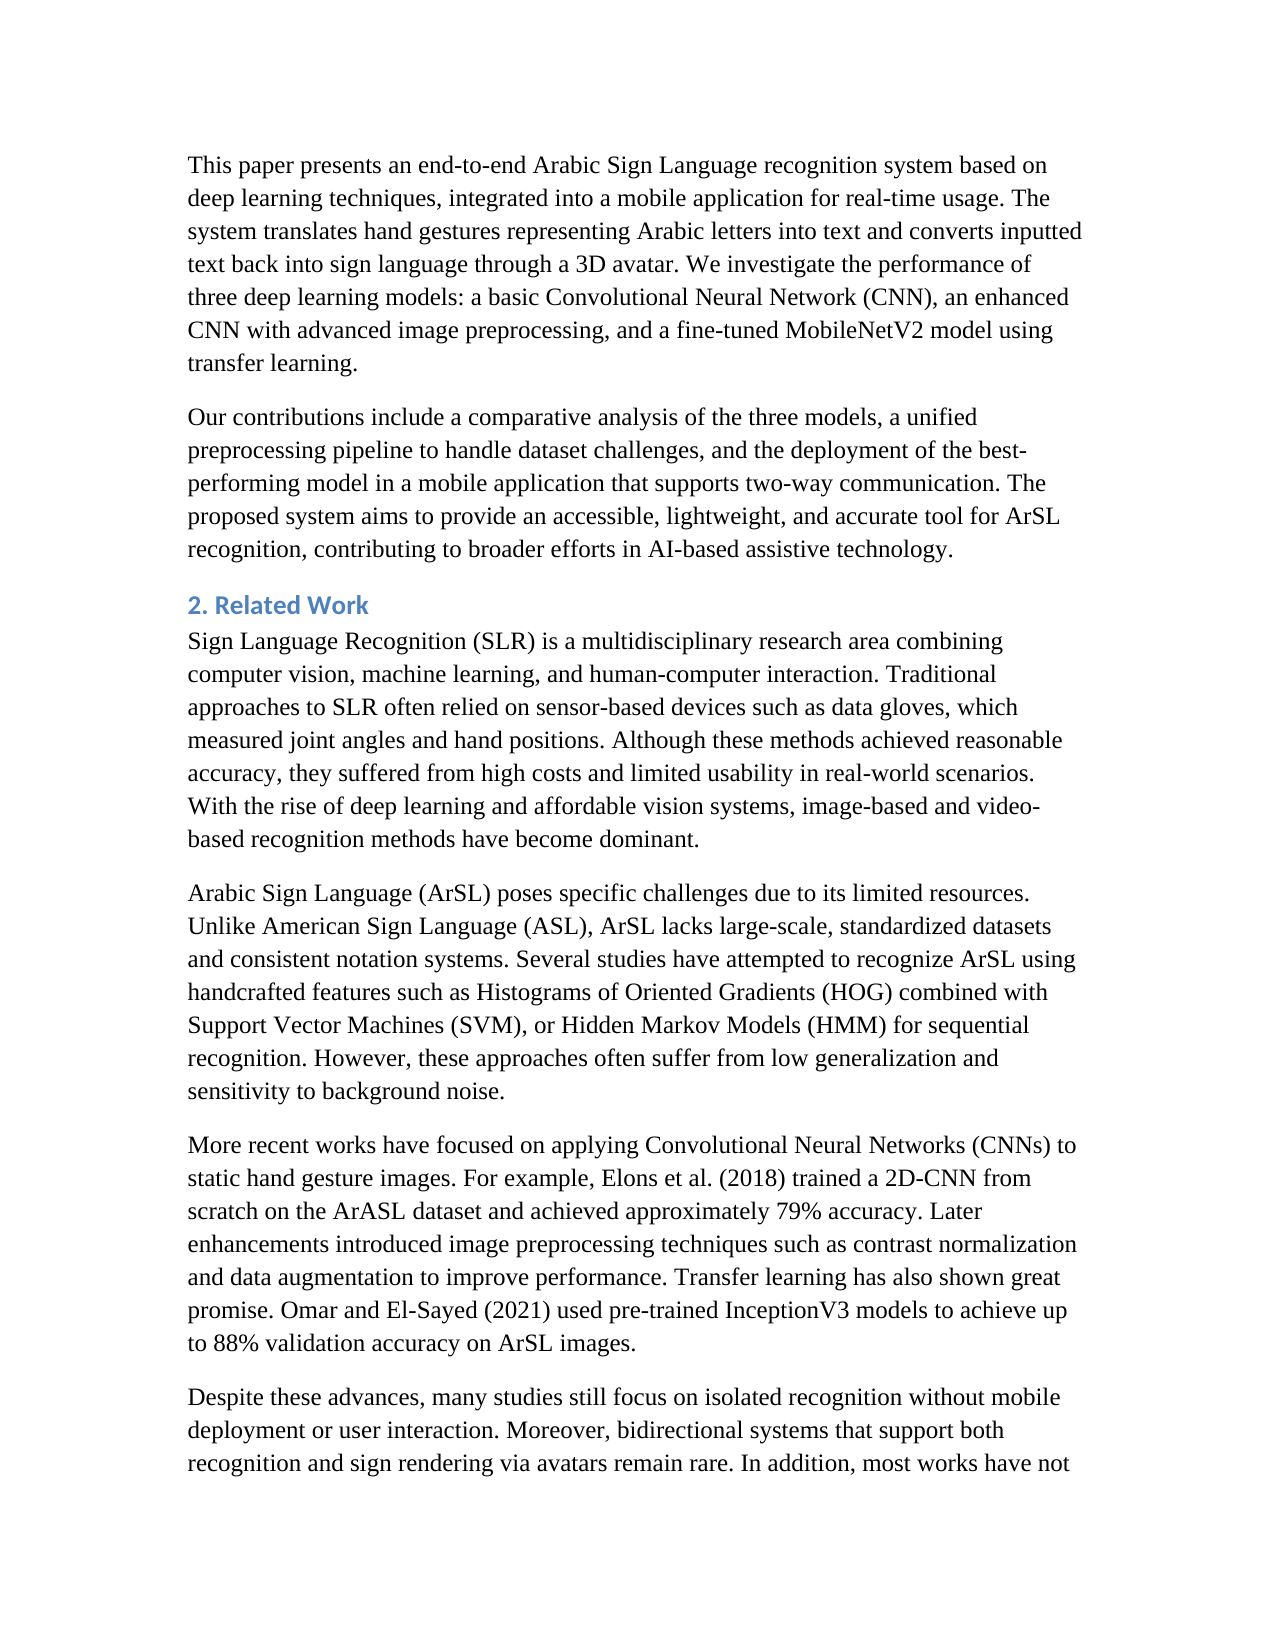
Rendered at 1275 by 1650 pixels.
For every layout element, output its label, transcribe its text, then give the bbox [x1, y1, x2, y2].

text Our contributions include a comparative analysis of the three models, a unified preprocessing pipeline to handle dataset challenges, and the deployment of the best-performing model in a mobile application that supports two-way communication. The proposed system aims to provide an accessible, lightweight, and accurate tool for ArSL recognition, contributing to broader efforts in AI-based assistive technology. [187, 402, 1087, 563]
text This paper presents an end-to-end Arabic Sign Language recognition system based on deep learning techniques, integrated into a mobile application for real-time usage. The system translates hand gestures representing Arabic letters into text and converts inputted text back into sign language through a 3D avatar. We investigate the performance of three deep learning models: a basic Convolutional Neural Network (CNN), an enhanced CNN with advanced image preprocessing, and a fine-tuned MobileNetV2 model using transfer learning. [187, 150, 1087, 377]
text More recent works have focused on applying Convolutional Neural Networks (CNNs) to static hand gesture images. For example, Elons et al. (2018) trained a 2D-CNN from scratch on the ArASL dataset and achieved approximately 79% accuracy. Later enhancements introduced image preprocessing techniques such as contrast normalization and data augmentation to improve performance. Transfer learning has also shown great promise. Omar and El-Sayed (2021) used pre-trained InceptionV3 models to achieve up to 88% validation accuracy on ArSL images. [187, 1130, 1087, 1357]
subtitle 2. Related Work [187, 588, 1087, 621]
text Arabic Sign Language (ArSL) poses specific challenges due to its limited resources. Unlike American Sign Language (ASL), ArSL lacks large-scale, standardized datasets and consistent notation systems. Several studies have attempted to recognize ArSL using handcrafted features such as Histograms of Oriented Gradients (HOG) combined with Support Vector Machines (SVM), or Hidden Markov Models (HMM) for sequential recognition. However, these approaches often suffer from low generalization and sensitivity to background noise. [187, 878, 1087, 1105]
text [187, 1382, 1087, 1477]
text Sign Language Recognition (SLR) is a multidisciplinary research area combining computer vision, machine learning, and human-computer interaction. Traditional approaches to SLR often relied on sensor-based devices such as data gloves, which measured joint angles and hand positions. Although these methods achieved reasonable accuracy, they suffered from high costs and limited usability in real-world scenarios. With the rise of deep learning and affordable vision systems, image-based and video-based recognition methods have become dominant. [187, 626, 1087, 853]
